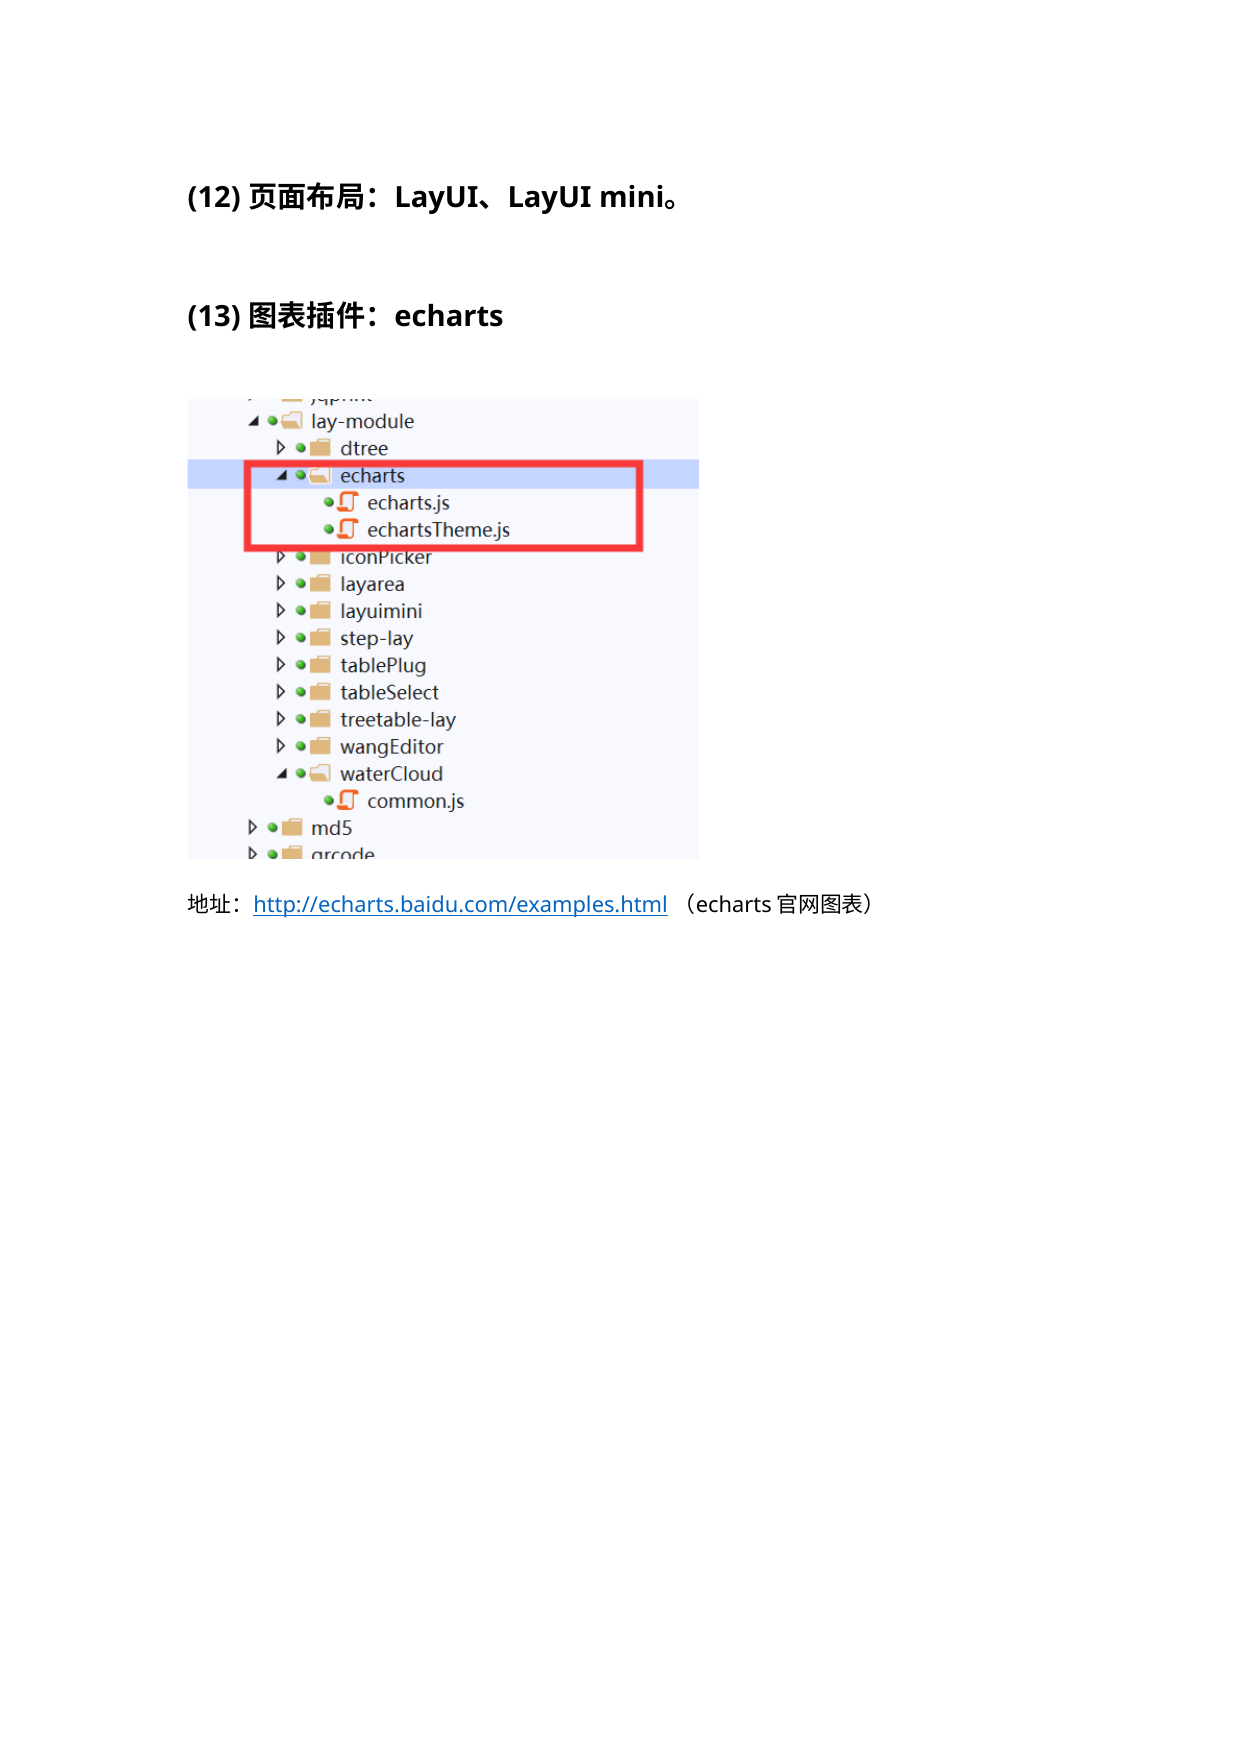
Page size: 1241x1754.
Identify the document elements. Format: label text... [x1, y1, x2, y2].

subtitle (13) 图表插件：echarts [187, 281, 1053, 346]
picture [187, 399, 699, 859]
text 地址：http://echarts.baidu.com/examples.html （echarts官网图表） [187, 887, 1053, 920]
subtitle (12) 页面布局：LayUI、LayUI mini。 [187, 162, 1053, 227]
